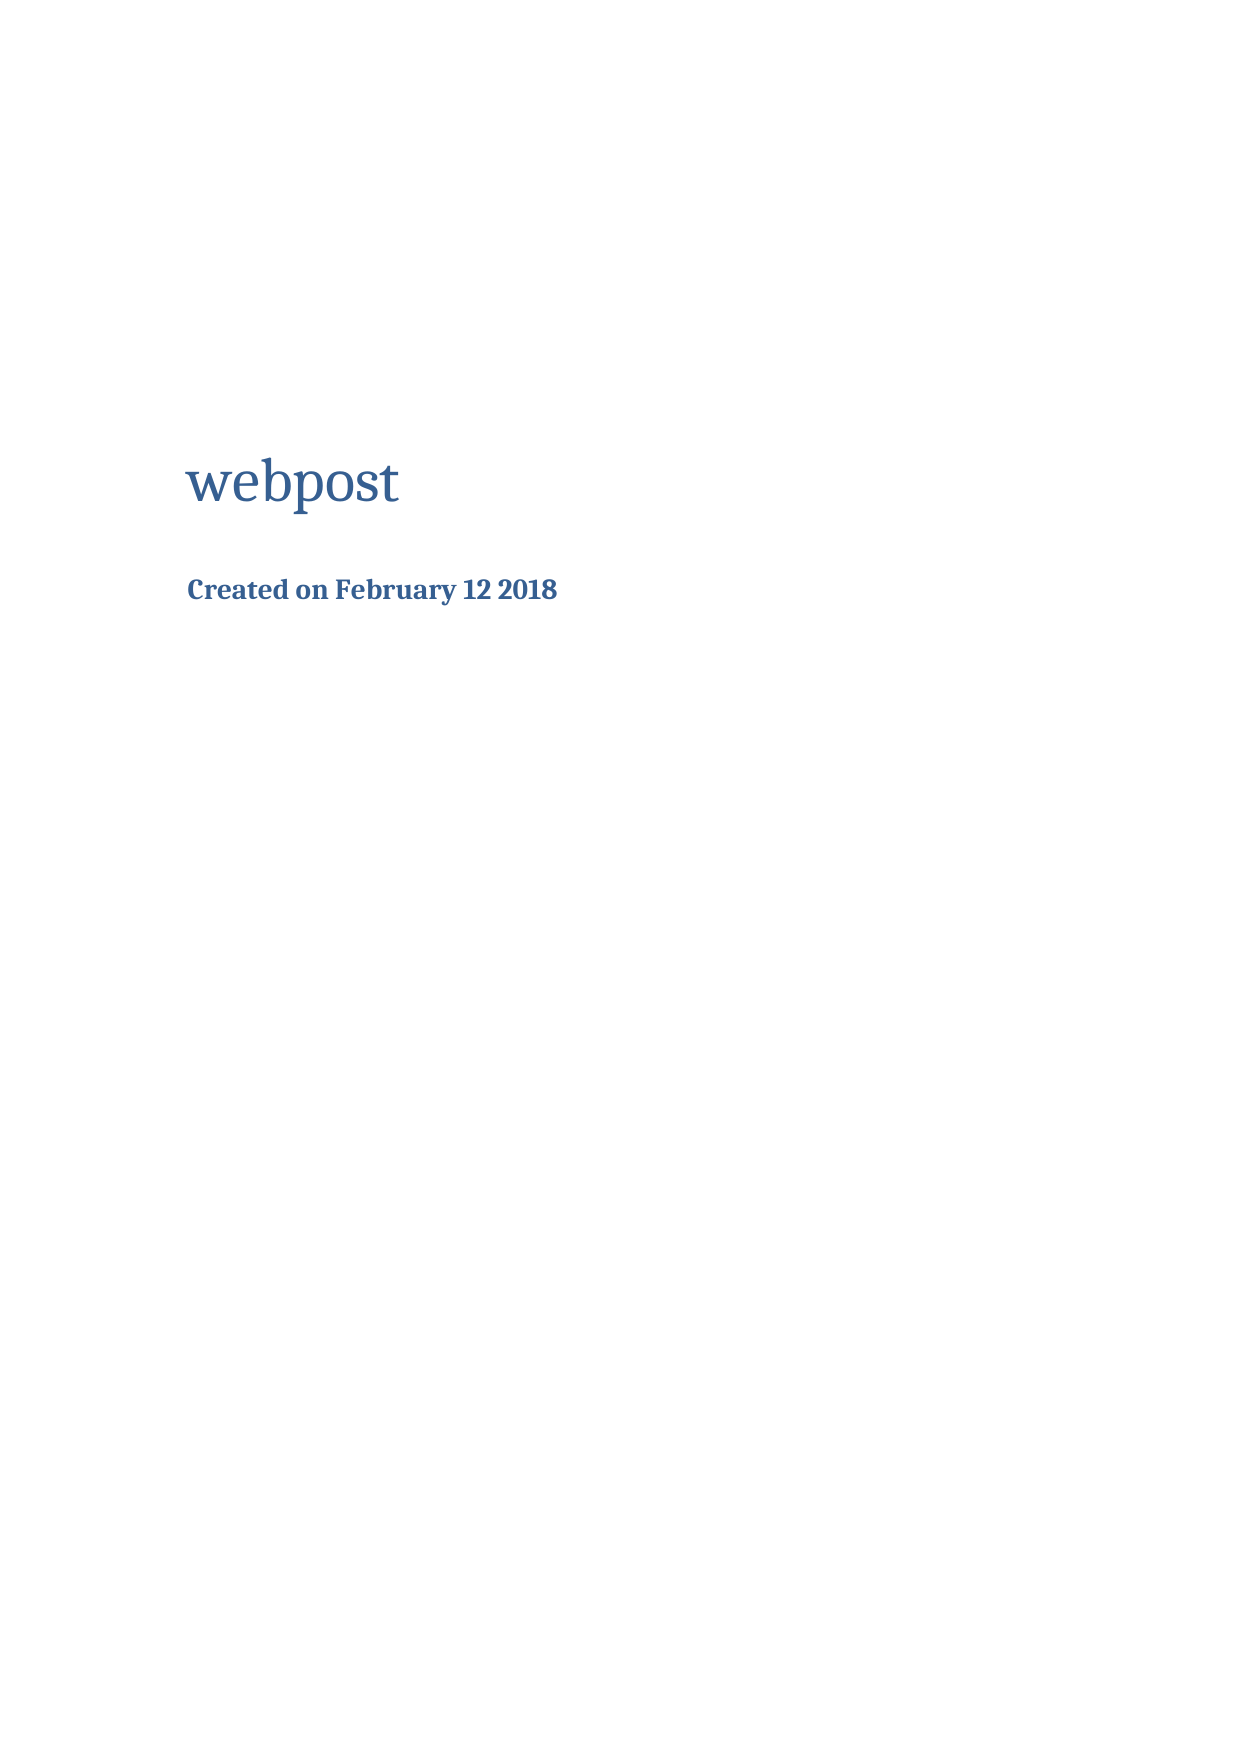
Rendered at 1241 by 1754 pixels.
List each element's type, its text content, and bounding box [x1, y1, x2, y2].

subtitle webpost [303, 472, 1053, 508]
subtitle Created on February 12 2018 [187, 586, 447, 603]
subtitle Created on February 12 2018 [448, 586, 1053, 603]
subtitle webpost [187, 472, 298, 508]
